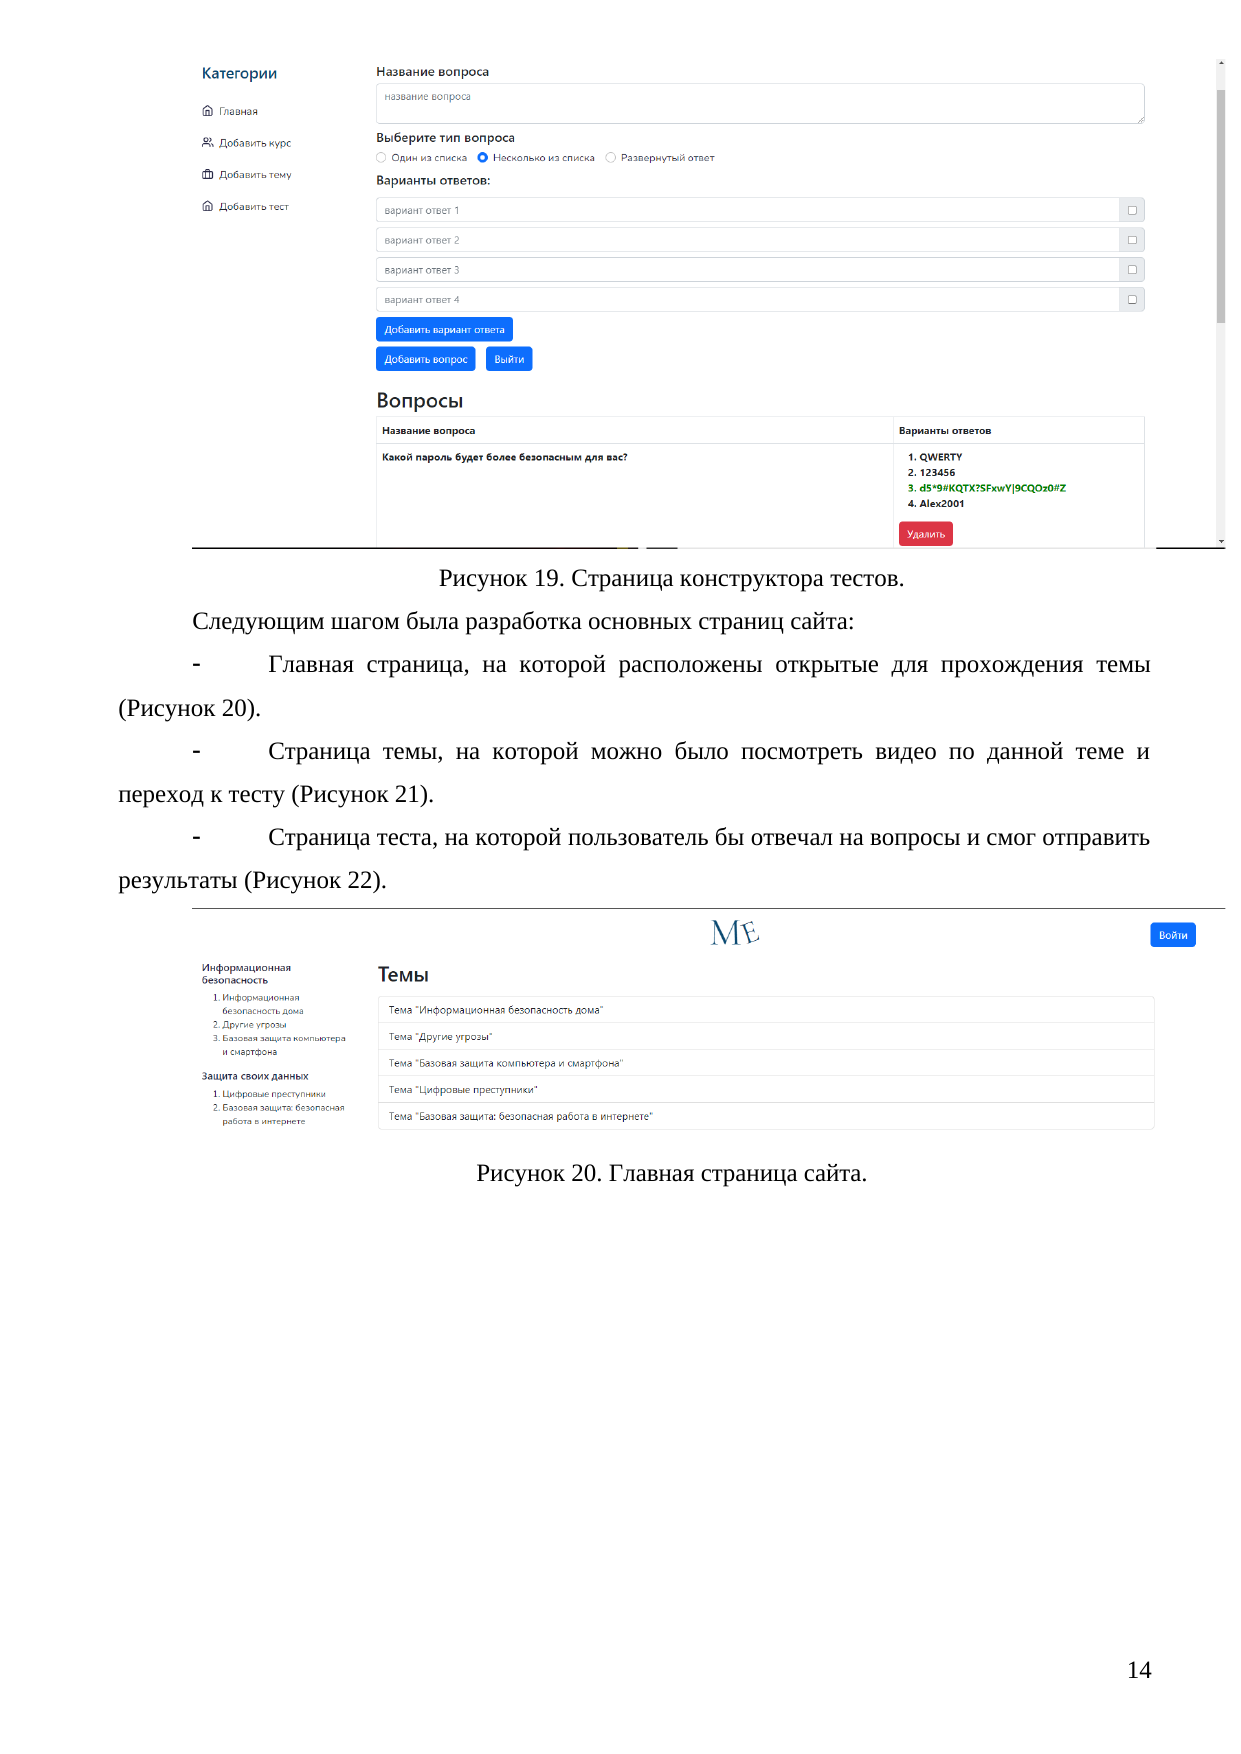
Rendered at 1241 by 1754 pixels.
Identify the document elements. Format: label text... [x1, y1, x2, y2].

list Рисунок 20. Главная страница сайта. [118, 1158, 1152, 1187]
picture [192, 59, 1226, 549]
picture [192, 908, 1226, 1144]
text Следующим шагом была разработка основных страниц сайта: [118, 606, 1152, 635]
text Рисунок 19. Страница конструктора тестов. [118, 563, 1152, 592]
list Главная страница, на которой расположены открытые для прохождения темы (Рисунок 20). [118, 649, 1152, 721]
list Страница теста, на которой пользователь бы отвечал на вопросы и смог отправить результаты (Рисунок 22). [118, 822, 1152, 894]
list Страница темы, на которой можно было посмотреть видео по данной теме и переход к тесту (Рисунок 21). [118, 736, 1152, 808]
